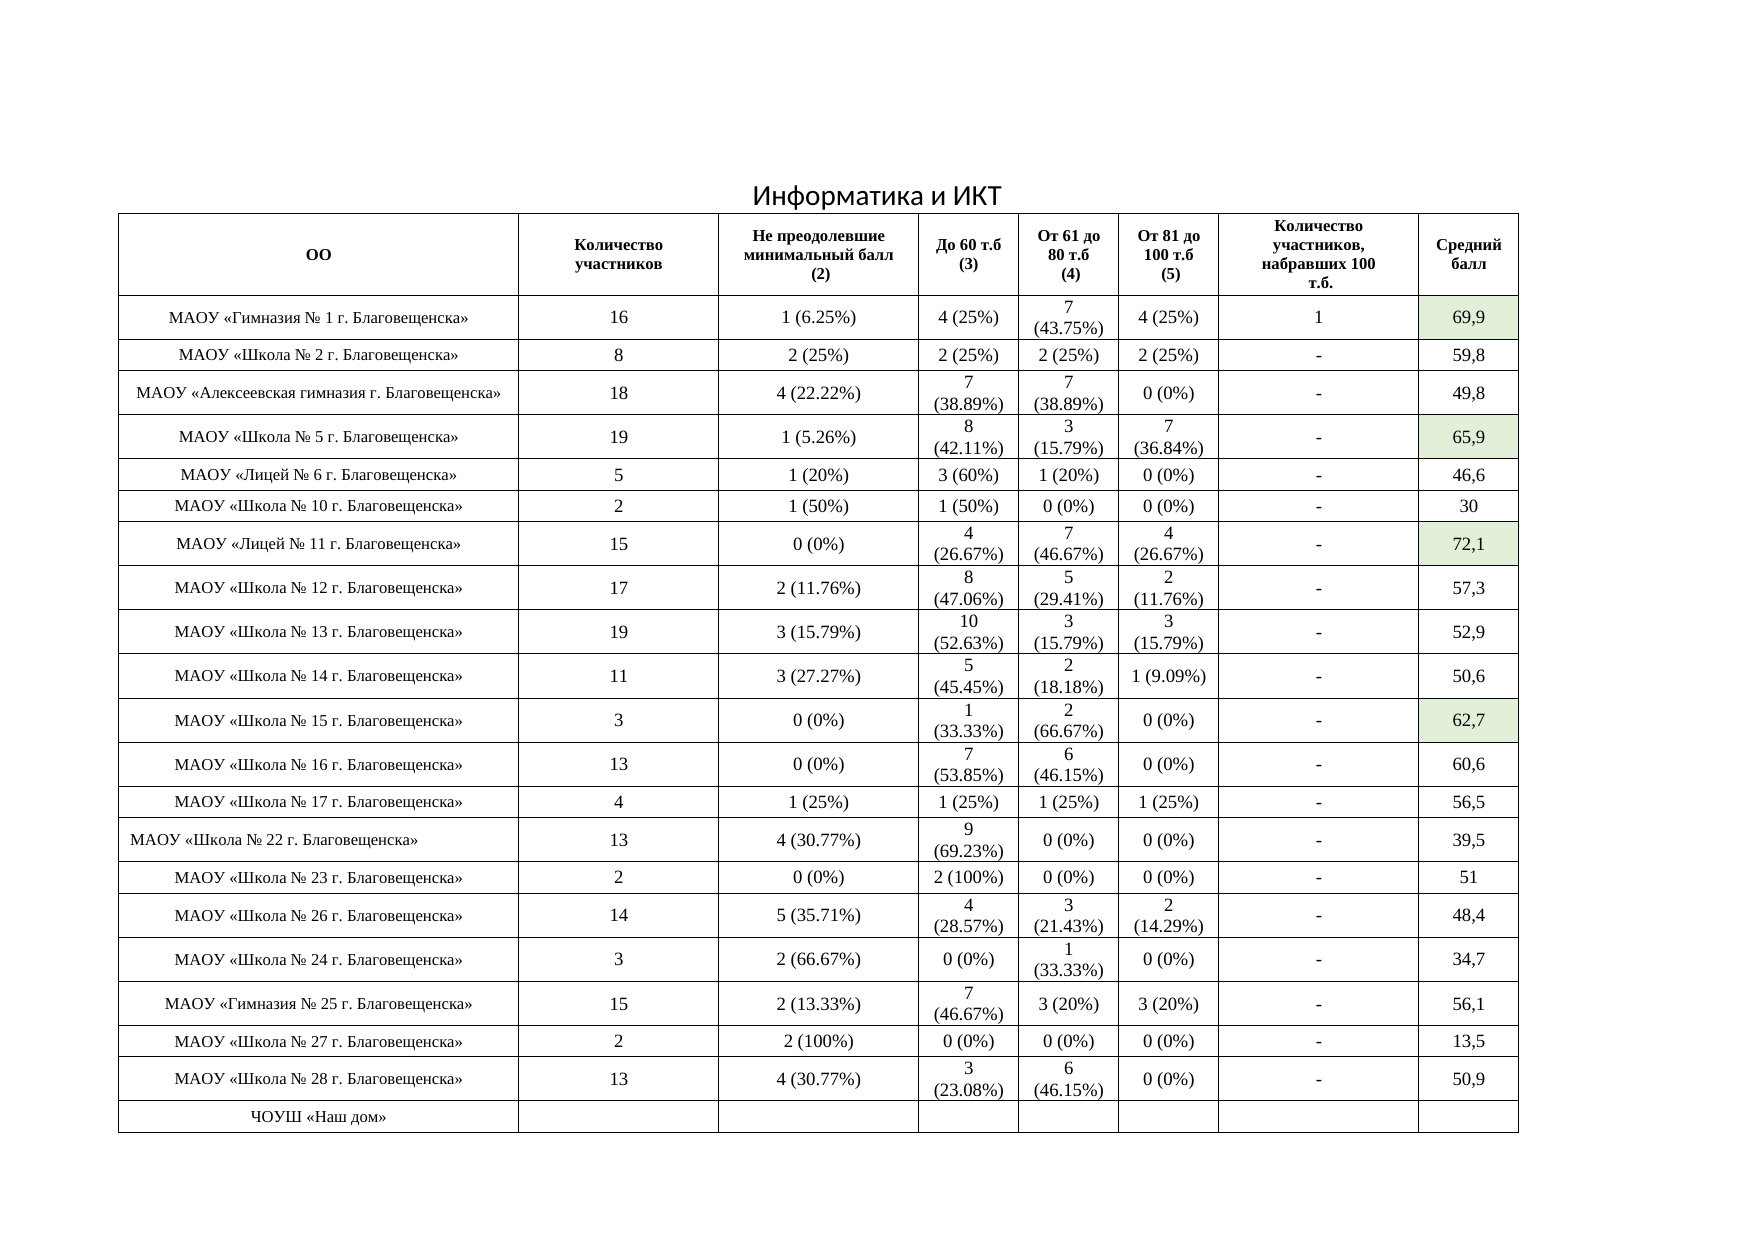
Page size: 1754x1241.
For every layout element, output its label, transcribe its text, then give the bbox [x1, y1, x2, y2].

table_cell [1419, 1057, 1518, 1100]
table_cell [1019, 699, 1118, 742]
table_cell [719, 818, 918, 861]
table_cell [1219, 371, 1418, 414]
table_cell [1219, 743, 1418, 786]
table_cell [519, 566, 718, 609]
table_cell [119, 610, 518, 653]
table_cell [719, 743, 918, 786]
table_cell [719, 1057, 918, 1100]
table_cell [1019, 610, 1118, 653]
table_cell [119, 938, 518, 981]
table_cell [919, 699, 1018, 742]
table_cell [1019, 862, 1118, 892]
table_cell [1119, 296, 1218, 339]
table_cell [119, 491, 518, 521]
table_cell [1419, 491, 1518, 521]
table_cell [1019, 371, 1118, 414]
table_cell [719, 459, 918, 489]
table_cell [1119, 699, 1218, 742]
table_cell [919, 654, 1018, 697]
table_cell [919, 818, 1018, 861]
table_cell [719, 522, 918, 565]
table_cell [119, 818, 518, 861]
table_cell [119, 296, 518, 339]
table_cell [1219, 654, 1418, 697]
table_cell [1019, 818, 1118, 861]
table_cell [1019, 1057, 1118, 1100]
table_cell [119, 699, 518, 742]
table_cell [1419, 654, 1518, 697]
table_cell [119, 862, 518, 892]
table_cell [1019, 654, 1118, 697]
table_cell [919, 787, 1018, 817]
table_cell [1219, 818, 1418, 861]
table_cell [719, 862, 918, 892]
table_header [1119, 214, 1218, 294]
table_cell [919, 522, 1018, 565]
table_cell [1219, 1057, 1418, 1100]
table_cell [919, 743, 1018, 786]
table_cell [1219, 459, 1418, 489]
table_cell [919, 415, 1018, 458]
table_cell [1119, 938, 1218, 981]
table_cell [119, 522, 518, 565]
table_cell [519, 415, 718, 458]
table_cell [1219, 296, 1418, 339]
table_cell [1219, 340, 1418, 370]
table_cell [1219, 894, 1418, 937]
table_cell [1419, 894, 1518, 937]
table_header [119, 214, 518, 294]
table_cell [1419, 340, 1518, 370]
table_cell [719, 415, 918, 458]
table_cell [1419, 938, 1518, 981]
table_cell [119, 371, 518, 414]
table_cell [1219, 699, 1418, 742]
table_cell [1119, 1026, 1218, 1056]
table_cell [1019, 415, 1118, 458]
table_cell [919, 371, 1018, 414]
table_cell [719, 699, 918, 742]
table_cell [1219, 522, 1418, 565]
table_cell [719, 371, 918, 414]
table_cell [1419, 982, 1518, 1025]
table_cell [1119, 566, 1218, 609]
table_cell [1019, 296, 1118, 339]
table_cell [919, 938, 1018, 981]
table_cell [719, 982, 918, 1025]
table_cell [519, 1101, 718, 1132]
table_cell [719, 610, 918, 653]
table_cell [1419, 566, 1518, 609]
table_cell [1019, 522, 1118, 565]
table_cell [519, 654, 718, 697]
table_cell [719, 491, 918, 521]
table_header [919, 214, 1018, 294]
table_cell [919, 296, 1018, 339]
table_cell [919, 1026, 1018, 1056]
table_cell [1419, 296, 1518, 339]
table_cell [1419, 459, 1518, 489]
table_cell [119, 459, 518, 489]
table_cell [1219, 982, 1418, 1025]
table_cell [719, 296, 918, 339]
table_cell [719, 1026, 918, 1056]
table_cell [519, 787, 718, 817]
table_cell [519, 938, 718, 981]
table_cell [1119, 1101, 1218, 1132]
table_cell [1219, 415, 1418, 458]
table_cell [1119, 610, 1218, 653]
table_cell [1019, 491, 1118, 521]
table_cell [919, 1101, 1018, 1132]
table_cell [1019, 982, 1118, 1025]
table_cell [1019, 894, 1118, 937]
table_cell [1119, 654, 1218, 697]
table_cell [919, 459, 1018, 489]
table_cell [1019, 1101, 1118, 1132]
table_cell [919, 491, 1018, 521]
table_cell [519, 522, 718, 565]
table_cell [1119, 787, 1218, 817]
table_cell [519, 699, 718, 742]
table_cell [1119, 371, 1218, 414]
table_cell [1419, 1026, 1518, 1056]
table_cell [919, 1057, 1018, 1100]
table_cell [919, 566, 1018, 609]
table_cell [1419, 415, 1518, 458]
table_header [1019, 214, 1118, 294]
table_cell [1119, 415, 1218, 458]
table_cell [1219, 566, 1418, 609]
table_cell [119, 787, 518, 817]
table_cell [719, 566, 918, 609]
text Информатика и ИКТ [118, 177, 1636, 213]
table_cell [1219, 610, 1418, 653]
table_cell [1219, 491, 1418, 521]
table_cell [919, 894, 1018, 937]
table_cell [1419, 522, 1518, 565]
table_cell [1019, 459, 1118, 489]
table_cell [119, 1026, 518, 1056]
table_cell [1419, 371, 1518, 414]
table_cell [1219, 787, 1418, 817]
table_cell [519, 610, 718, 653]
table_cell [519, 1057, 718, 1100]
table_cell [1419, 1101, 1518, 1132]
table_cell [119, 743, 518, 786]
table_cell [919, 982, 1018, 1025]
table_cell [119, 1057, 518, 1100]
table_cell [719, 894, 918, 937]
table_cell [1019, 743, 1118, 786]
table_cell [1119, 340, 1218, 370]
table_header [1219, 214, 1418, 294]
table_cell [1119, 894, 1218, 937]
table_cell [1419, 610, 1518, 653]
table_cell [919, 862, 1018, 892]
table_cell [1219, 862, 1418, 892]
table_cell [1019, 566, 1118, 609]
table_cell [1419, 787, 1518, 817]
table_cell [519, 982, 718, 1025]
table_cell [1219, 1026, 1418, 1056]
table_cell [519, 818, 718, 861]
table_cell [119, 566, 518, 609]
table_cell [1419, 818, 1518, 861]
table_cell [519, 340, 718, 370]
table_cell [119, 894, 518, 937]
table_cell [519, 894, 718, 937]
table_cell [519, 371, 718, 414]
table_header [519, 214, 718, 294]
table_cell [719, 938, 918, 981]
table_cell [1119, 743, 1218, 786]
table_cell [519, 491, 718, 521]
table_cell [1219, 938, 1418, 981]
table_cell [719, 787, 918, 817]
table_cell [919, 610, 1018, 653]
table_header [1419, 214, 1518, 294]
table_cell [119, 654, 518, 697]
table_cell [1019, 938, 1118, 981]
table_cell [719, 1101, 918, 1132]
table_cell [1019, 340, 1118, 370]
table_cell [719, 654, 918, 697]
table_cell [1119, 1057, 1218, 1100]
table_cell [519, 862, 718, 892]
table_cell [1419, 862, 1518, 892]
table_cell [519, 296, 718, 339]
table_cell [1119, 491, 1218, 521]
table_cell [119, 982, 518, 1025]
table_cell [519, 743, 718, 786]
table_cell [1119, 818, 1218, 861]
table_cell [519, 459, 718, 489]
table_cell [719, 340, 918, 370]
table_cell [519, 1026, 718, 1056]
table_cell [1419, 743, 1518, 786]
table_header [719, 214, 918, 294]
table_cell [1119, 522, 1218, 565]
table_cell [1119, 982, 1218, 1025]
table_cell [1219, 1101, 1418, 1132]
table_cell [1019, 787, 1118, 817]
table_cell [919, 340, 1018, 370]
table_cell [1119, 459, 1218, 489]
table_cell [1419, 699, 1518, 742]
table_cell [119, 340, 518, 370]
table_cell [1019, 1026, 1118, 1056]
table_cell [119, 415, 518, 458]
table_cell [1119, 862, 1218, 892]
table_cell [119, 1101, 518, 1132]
